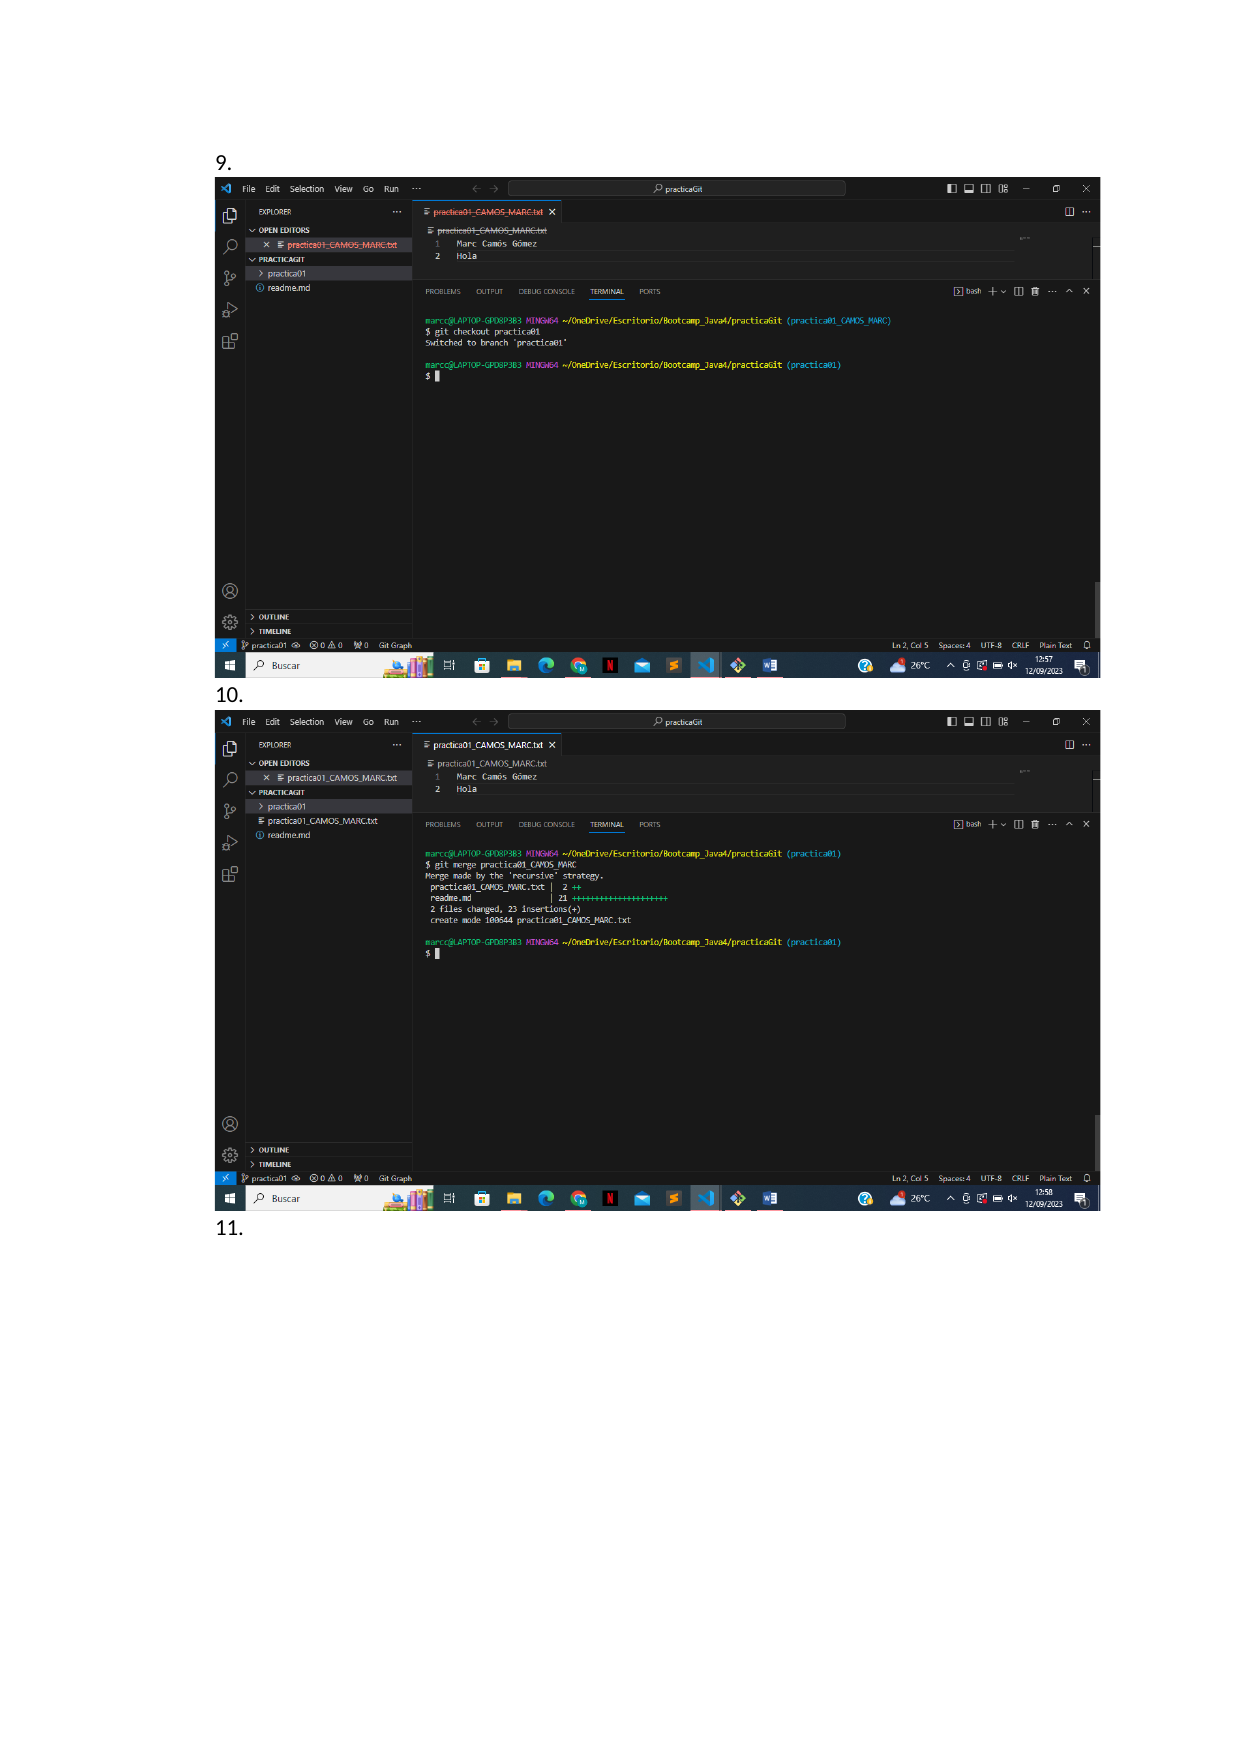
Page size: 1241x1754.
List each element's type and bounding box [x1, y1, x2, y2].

picture [214, 710, 1101, 1211]
picture [214, 177, 1101, 678]
